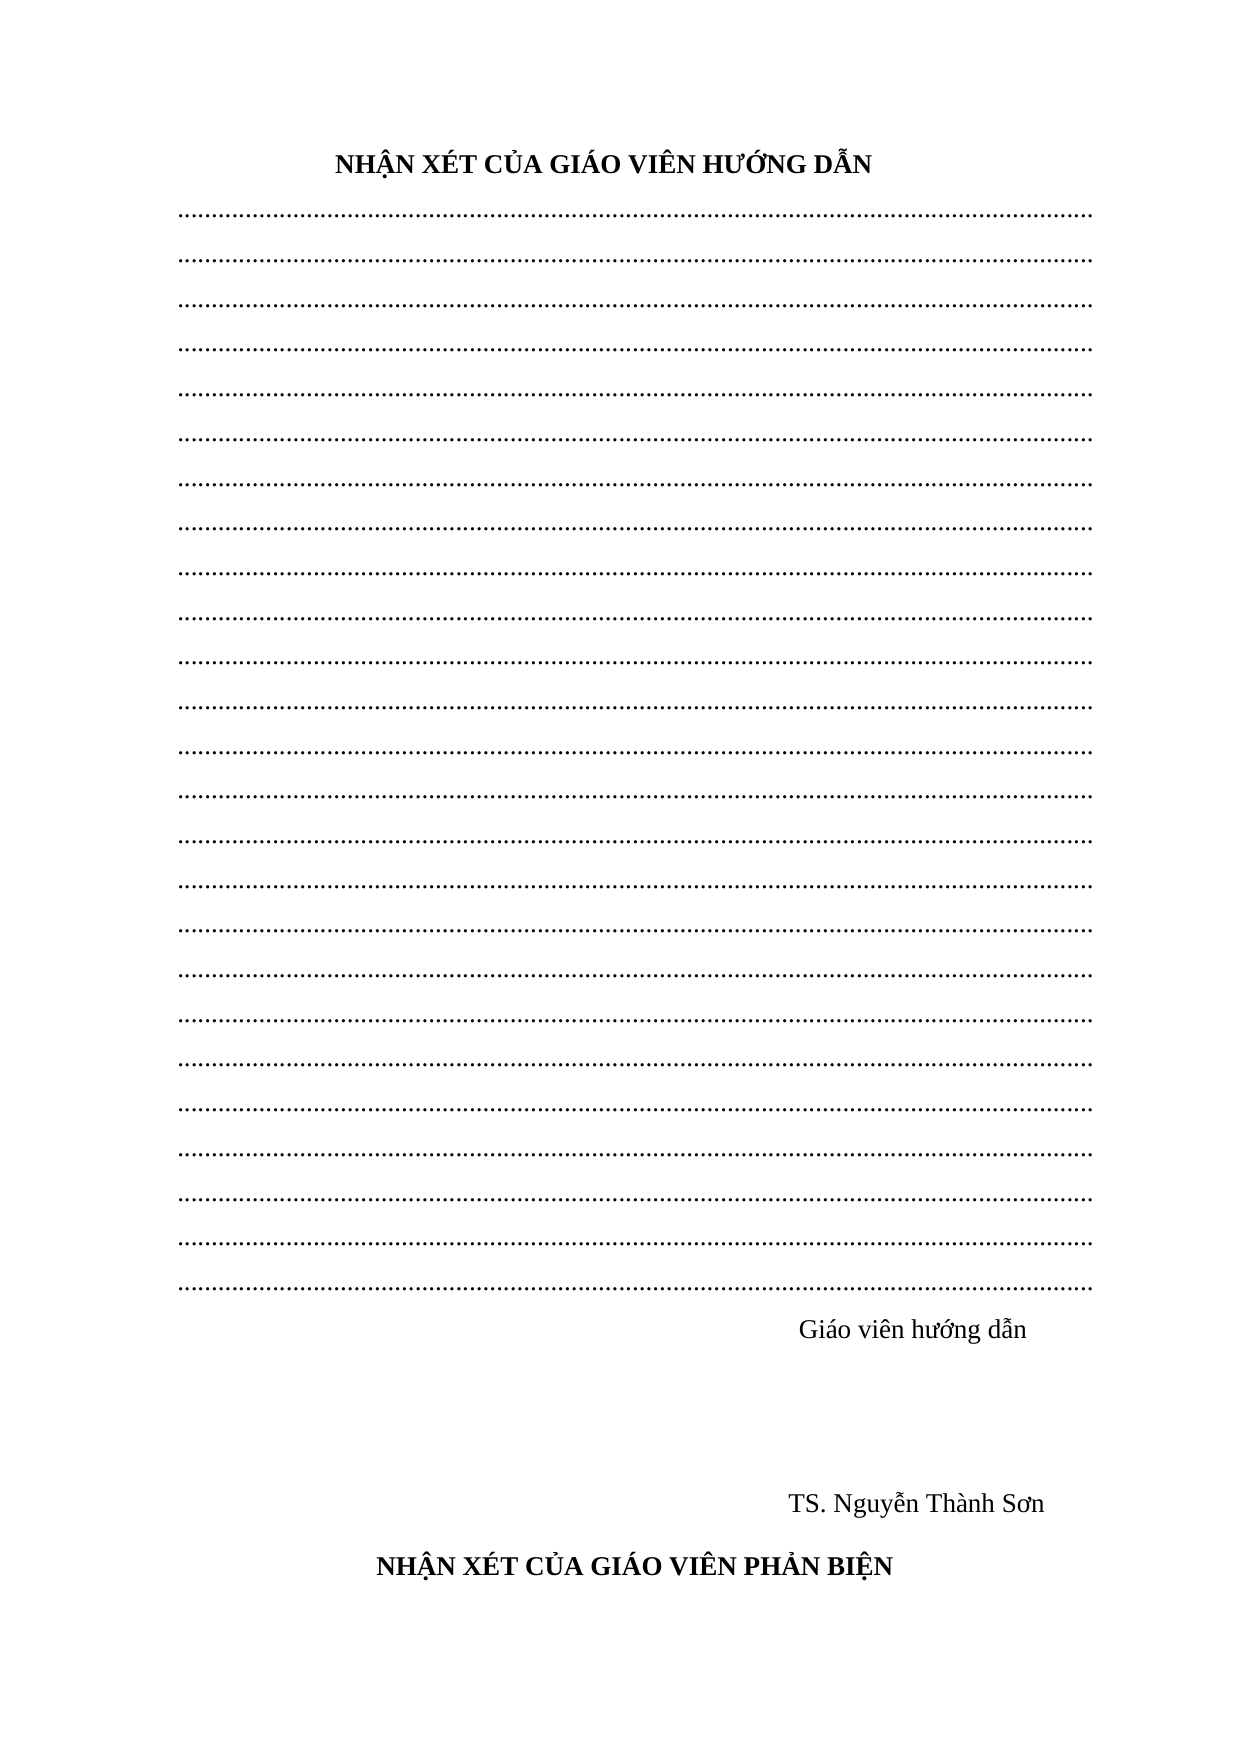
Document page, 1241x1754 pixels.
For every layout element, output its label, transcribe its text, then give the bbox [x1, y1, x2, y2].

text TS. Nguyễn Thành Sơn [768, 1487, 1092, 1518]
text NHẬN XÉT CỦA GIÁO VIÊN PHẢN BIỆN [177, 1551, 1092, 1582]
text Giáo viên hướng dẫn [723, 1313, 1092, 1344]
text NHẬN XÉT CỦA GIÁO VIÊN HƯỚNG DẪN [177, 148, 1092, 179]
